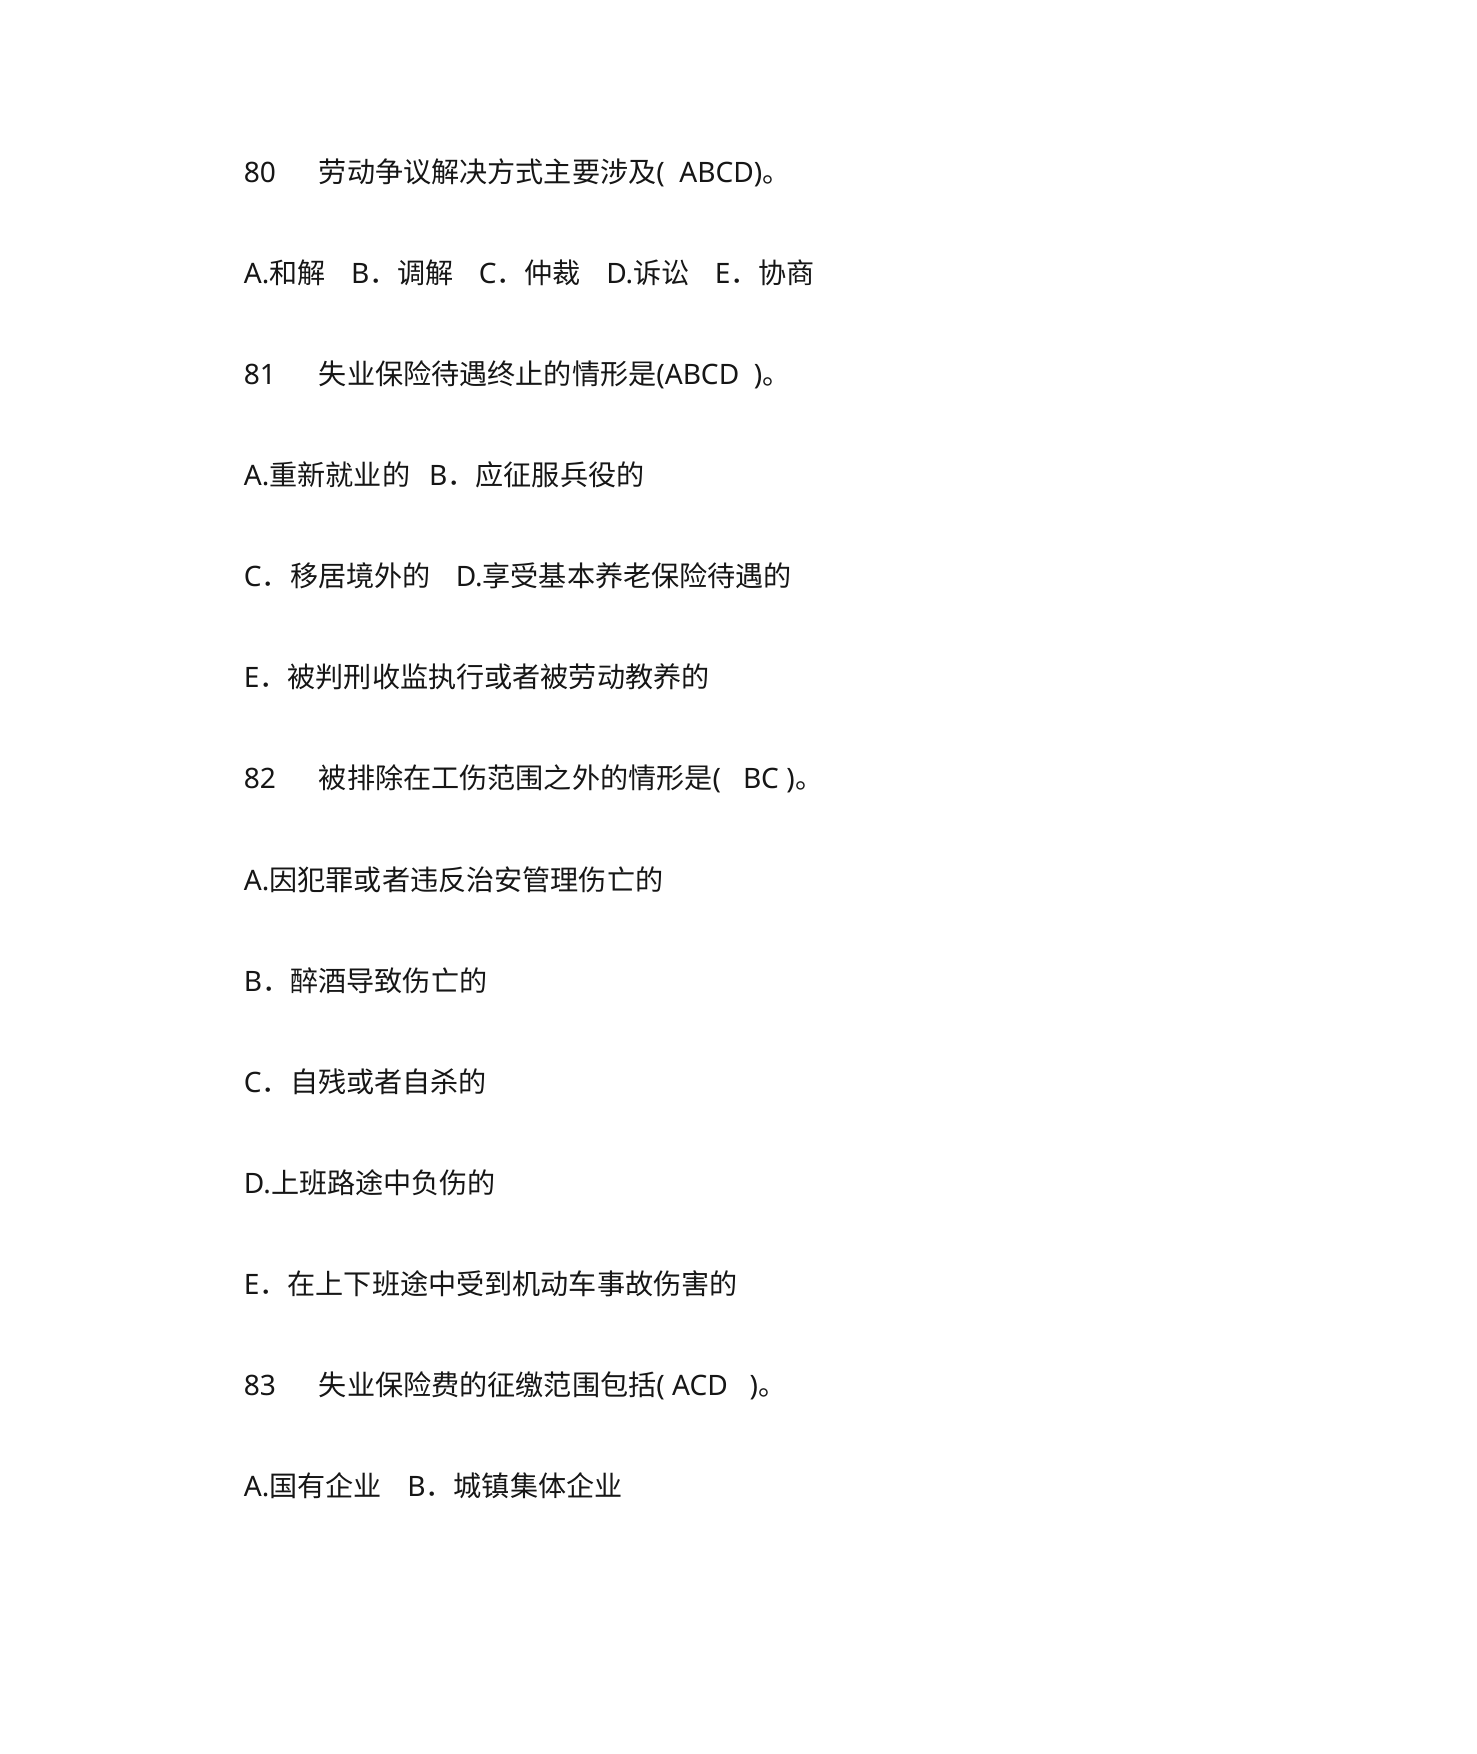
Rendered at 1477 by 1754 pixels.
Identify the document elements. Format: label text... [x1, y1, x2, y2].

text C．自残或者自杀的 [187, 1059, 1289, 1100]
text A.和解 B．调解 C．仲裁 D.诉讼 E．协商 [187, 251, 1289, 292]
list 失业保险费的征缴范围包括( ACD )。 [187, 1362, 1289, 1403]
list 劳动争议解决方式主要涉及( ABCD)。 [187, 150, 1289, 191]
text E．被判刑收监执行或者被劳动教养的 [187, 655, 1289, 696]
text C．移居境外的 D.享受基本养老保险待遇的 [187, 554, 1289, 595]
list 被排除在工伤范围之外的情形是( BC )。 [187, 756, 1289, 797]
text B．醉酒导致伤亡的 [187, 958, 1289, 999]
text A.国有企业 B．城镇集体企业 [187, 1463, 1289, 1504]
text E．在上下班途中受到机动车事故伤害的 [187, 1261, 1289, 1302]
text D.上班路途中负伤的 [187, 1160, 1289, 1201]
text A.重新就业的 B．应征服兵役的 [187, 453, 1289, 494]
text A.因犯罪或者违反治安管理伤亡的 [187, 857, 1289, 898]
list 失业保险待遇终止的情形是(ABCD )。 [187, 352, 1289, 393]
